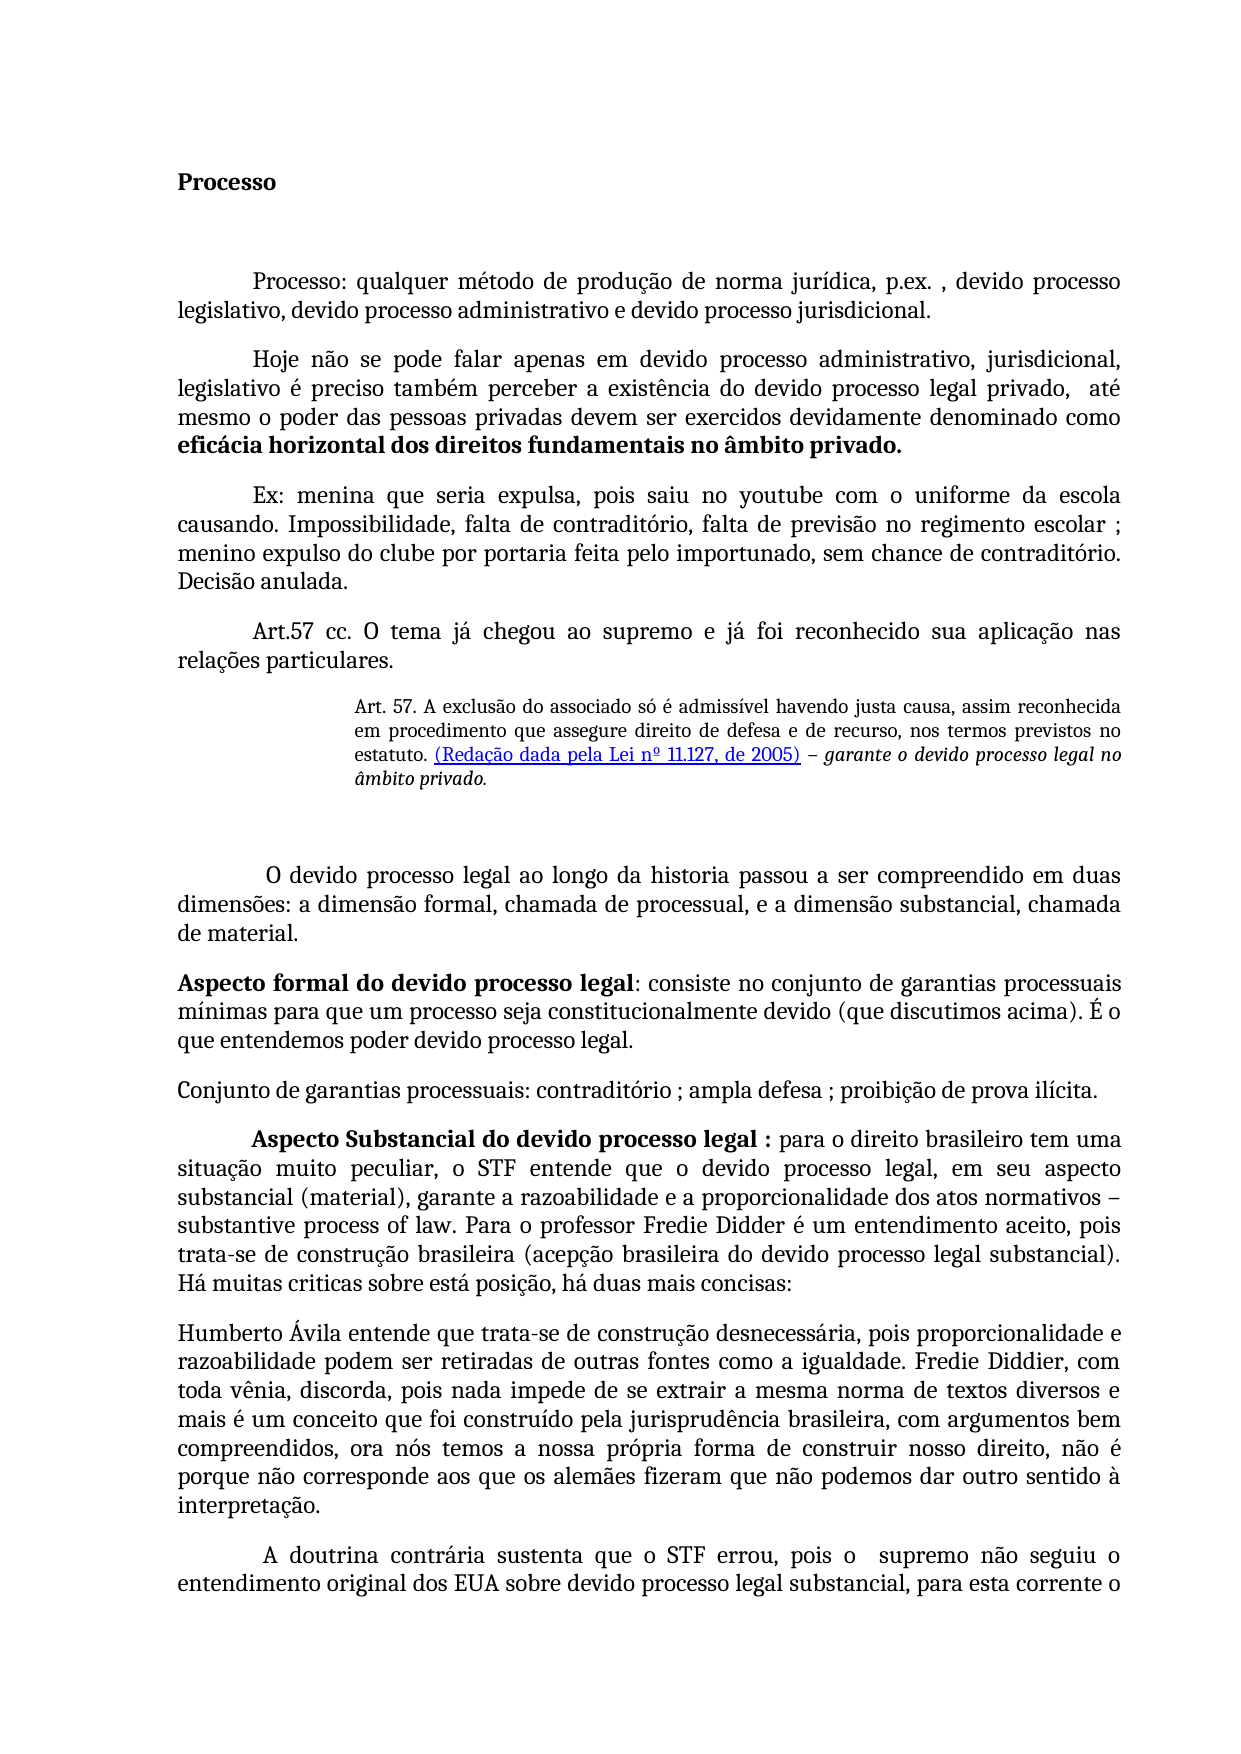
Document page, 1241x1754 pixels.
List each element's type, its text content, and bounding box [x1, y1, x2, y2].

text Hoje não se pode falar apenas em devido processo administrativo, jurisdicional, legislativo é preciso também perceber a existência do devido processo legal privado, até mesmo o poder das pessoas privadas devem ser exercidos devidamente denominado como eficácia horizontal dos direitos fundamentais no âmbito privado. [177, 345, 1122, 460]
text Aspecto Substancial do devido processo legal : para o direito brasileiro tem uma situação muito peculiar, o STF entende que o devido processo legal, em seu aspecto substancial (material), garante a razoabilidade e a proporcionalidade dos atos normativos – substantive process of law. Para o professor Fredie Didder é um entendimento aceito, pois trata-se de construção brasileira (acepção brasileira do devido processo legal substancial). Há muitas criticas sobre está posição, há duas mais concisas: [177, 1125, 1122, 1298]
text Conjunto de garantias processuais: contraditório ; ampla defesa ; proibição de prova ilícita. [177, 1076, 1122, 1104]
text Humberto Ávila entende que trata-se de construção desnecessária, pois proporcionalidade e razoabilidade podem ser retiradas de outras fontes como a igualdade. Fredie Diddier, com toda vênia, discorda, pois nada impede de se extrair a mesma norma de textos diversos e mais é um conceito que foi construído pela jurisprudência brasileira, com argumentos bem compreendidos, ora nós temos a nossa própria forma de construir nosso direito, não é porque não corresponde aos que os alemães fizeram que não podemos dar outro sentido à interpretação. [177, 1318, 1122, 1520]
text O devido processo legal ao longo da historia passou a ser compreendido em duas dimensões: a dimensão formal, chamada de processual, e a dimensão substancial, chamada de material. [177, 861, 1122, 948]
text Ex: menina que seria expulsa, pois saiu no youtube com o uniforme da escola causando. Impossibilidade, falta de contraditório, falta de previsão no regimento escolar ; menino expulso do clube por portaria feita pelo importunado, sem chance de contraditório. Decisão anulada. [177, 481, 1122, 596]
text Processo: qualquer método de produção de norma jurídica, p.ex. , devido processo legislativo, devido processo administrativo e devido processo jurisdicional. [177, 267, 1122, 324]
text Art.57 cc. O tema já chegou ao supremo e já foi reconhecido sua aplicação nas relações particulares. [177, 617, 1122, 674]
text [177, 1541, 1122, 1598]
text Processo [177, 168, 1122, 196]
text Art. 57. A exclusão do associado só é admissível havendo justa causa, assim reconhecida em procedimento que assegure direito de defesa e de recurso, nos termos previstos no estatuto. (Redação dada pela Lei nº 11.127, de 2005) – garante o devido processo legal no âmbito privado. [354, 695, 1122, 791]
text Aspecto formal do devido processo legal: consiste no conjunto de garantias processuais mínimas para que um processo seja constitucionalmente devido (que discutimos acima). É o que entendemos poder devido processo legal. [177, 968, 1122, 1055]
